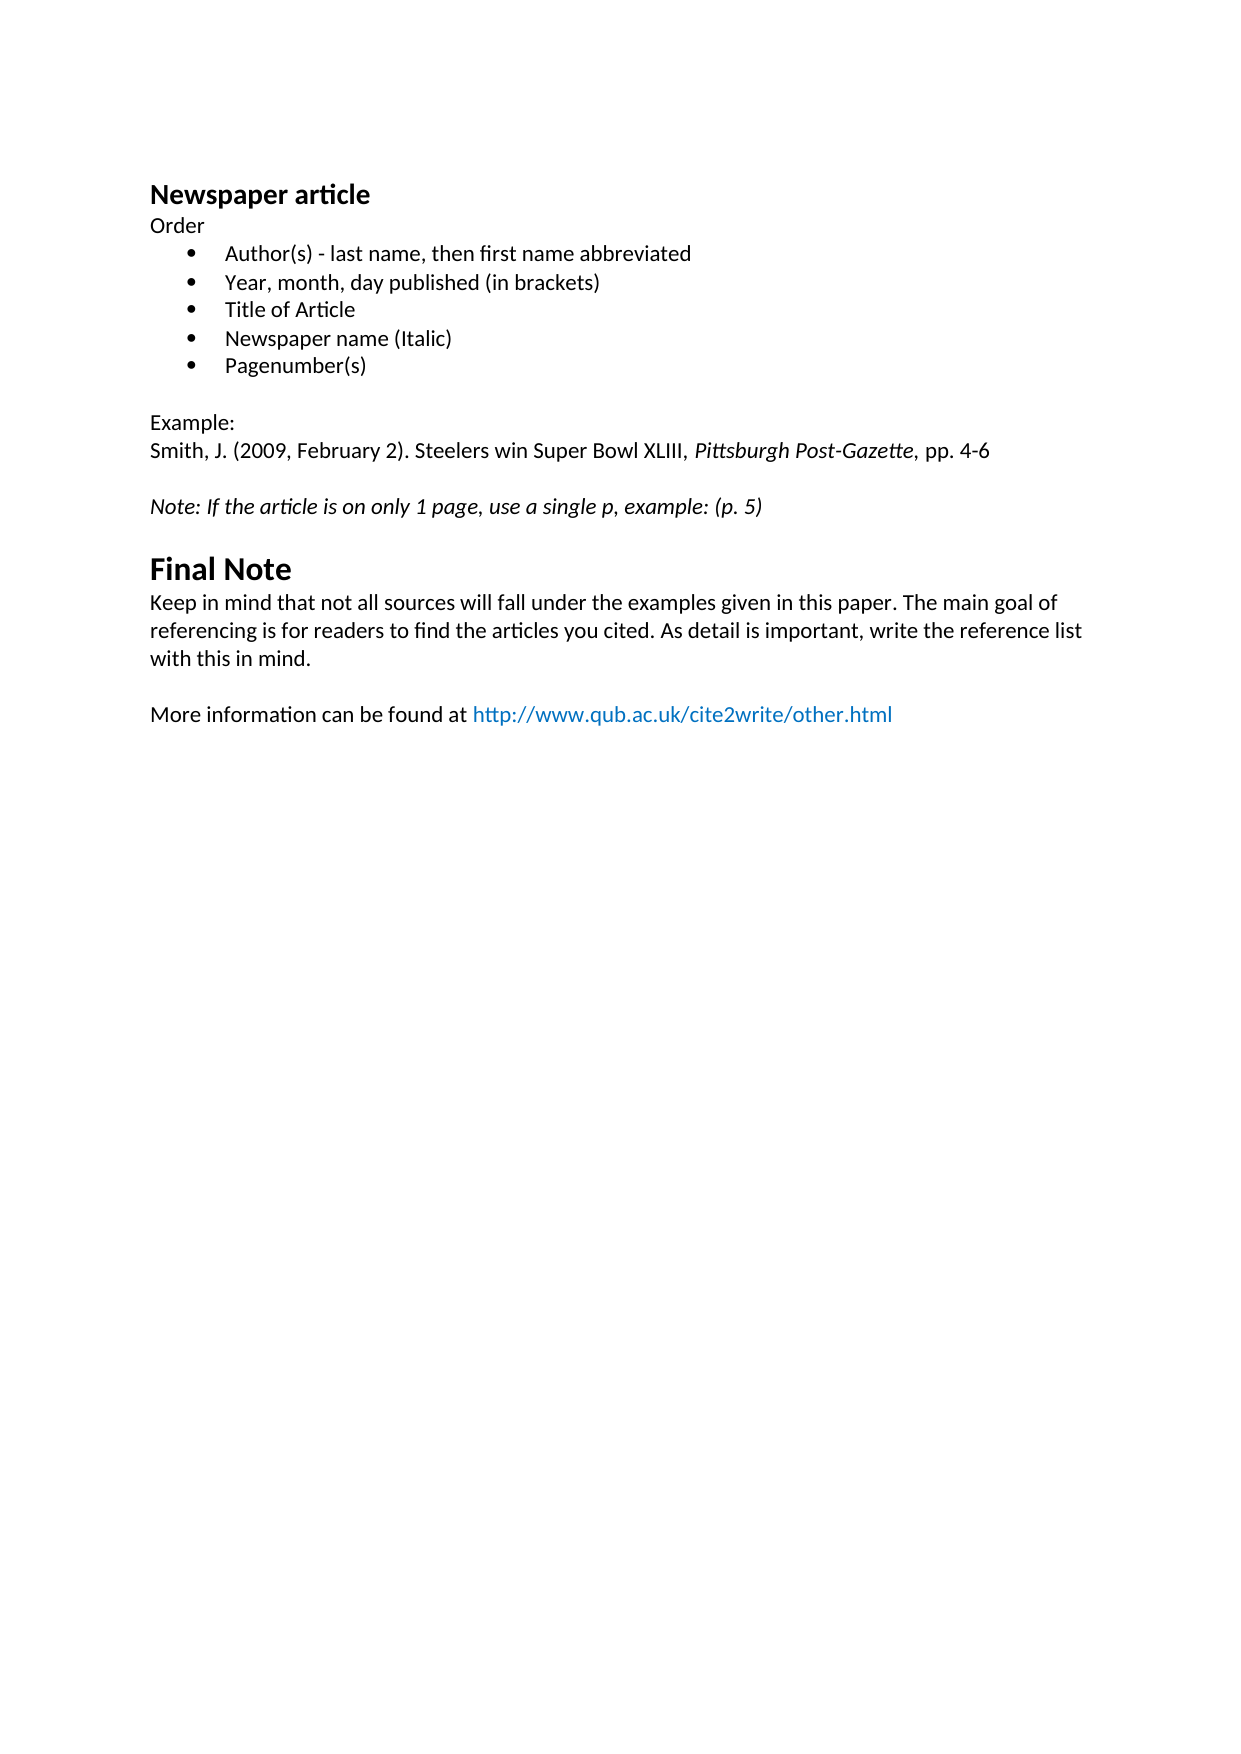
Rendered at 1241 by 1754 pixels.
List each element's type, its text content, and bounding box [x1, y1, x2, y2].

text Note: If the article is on only 1 page, use a single p, example: (p. 5) [150, 492, 1090, 520]
list Title of Article [187, 296, 1090, 324]
list Author(s) - last name, then first name abbreviated [187, 239, 1090, 268]
list Year, month, day published (in brackets) [187, 268, 1090, 296]
text Example: [150, 408, 1090, 436]
text Final Note [150, 548, 1090, 588]
text Smith, J. (2009, February 2). Steelers win Super Bowl XLIII, Pittsburgh Post-Gazette, pp. 4-6 [150, 436, 1090, 464]
text More information can be found at http://www.qub.ac.uk/cite2write/other.html [150, 701, 1090, 729]
text Order [150, 212, 1090, 239]
text Keep in mind that not all sources will fall under the examples given in this paper. The main goal of referencing is for readers to find the articles you cited. As detail is important, write the reference list with this in mind. [150, 588, 1090, 673]
text Newspaper article [150, 176, 1090, 212]
list Pagenumber(s) [187, 352, 1090, 380]
list Newspaper name (Italic) [187, 324, 1090, 352]
